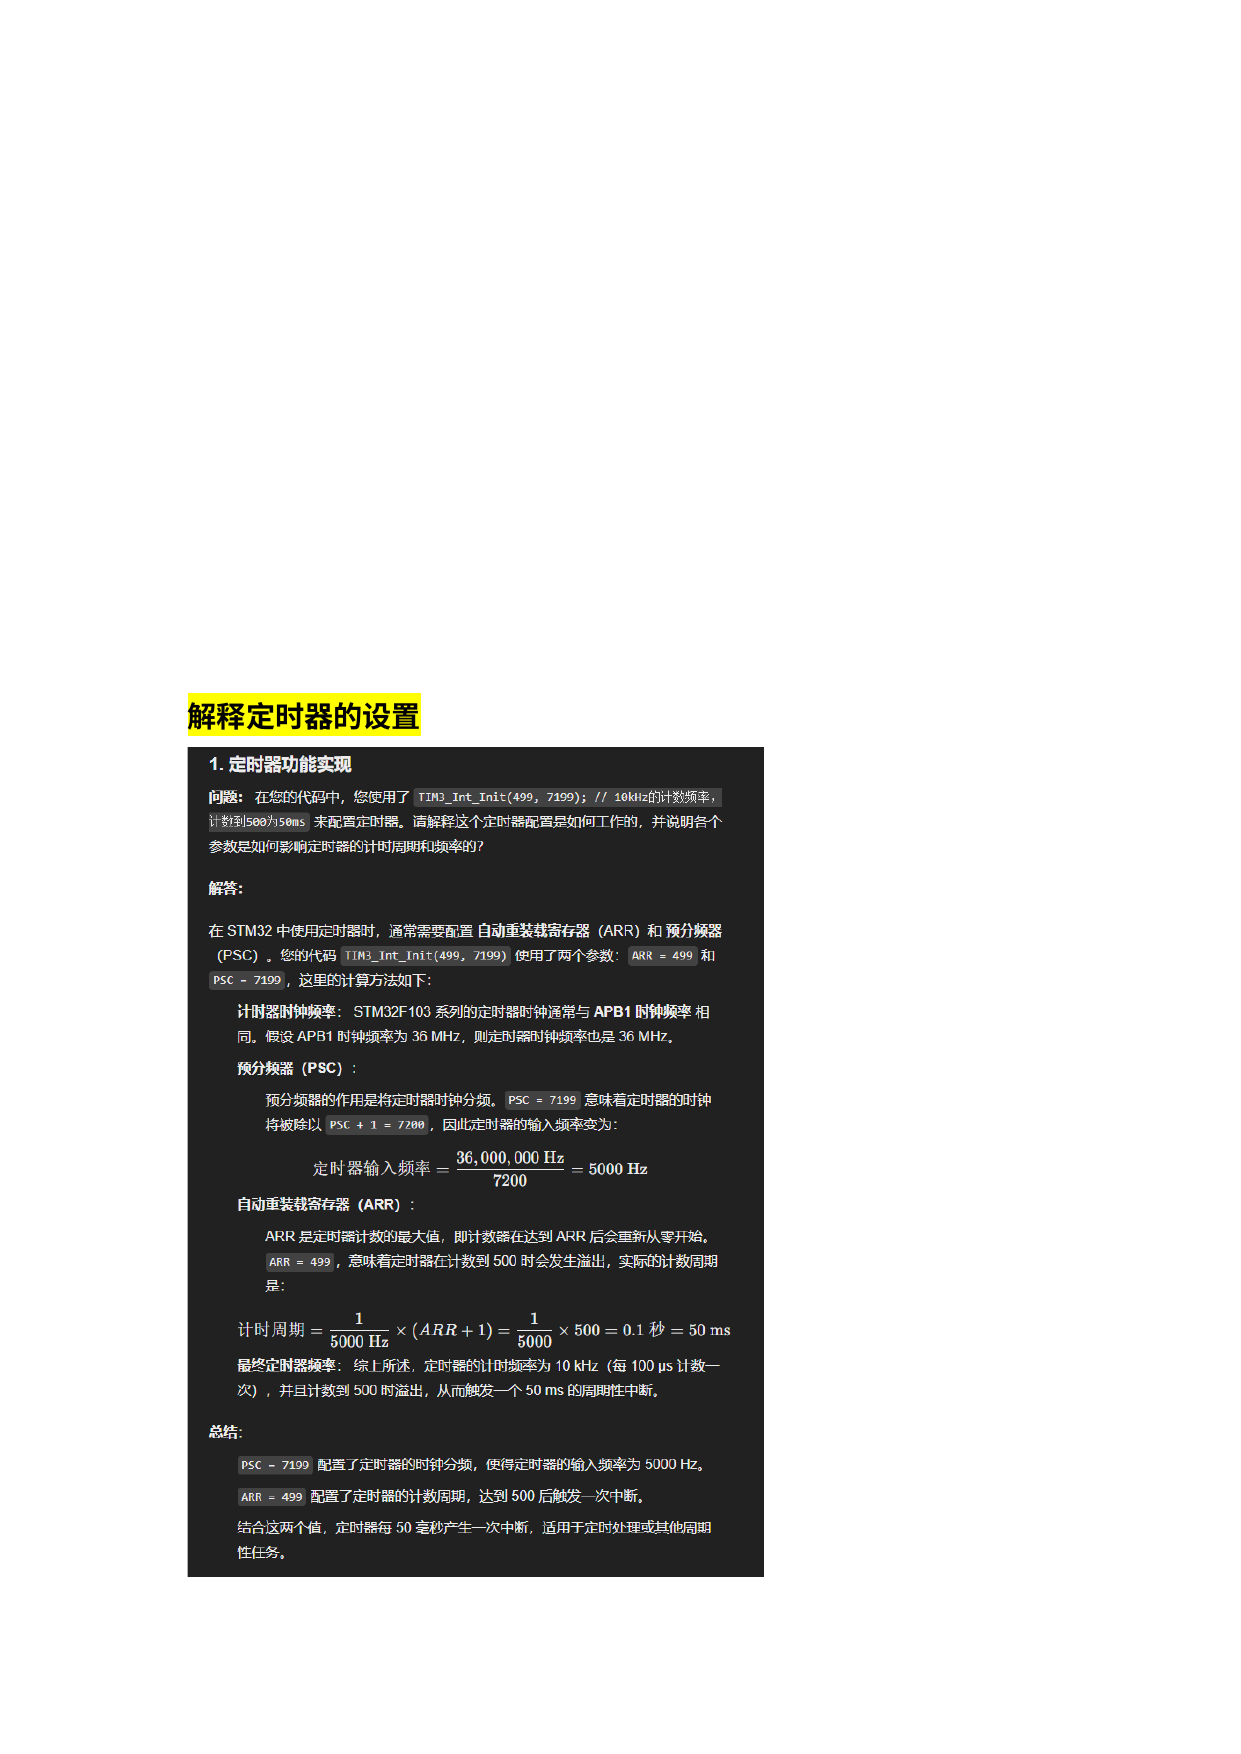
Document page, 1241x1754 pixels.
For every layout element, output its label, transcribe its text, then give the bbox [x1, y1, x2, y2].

text 解释定时器的设置 [187, 682, 1053, 747]
picture [187, 747, 764, 1577]
